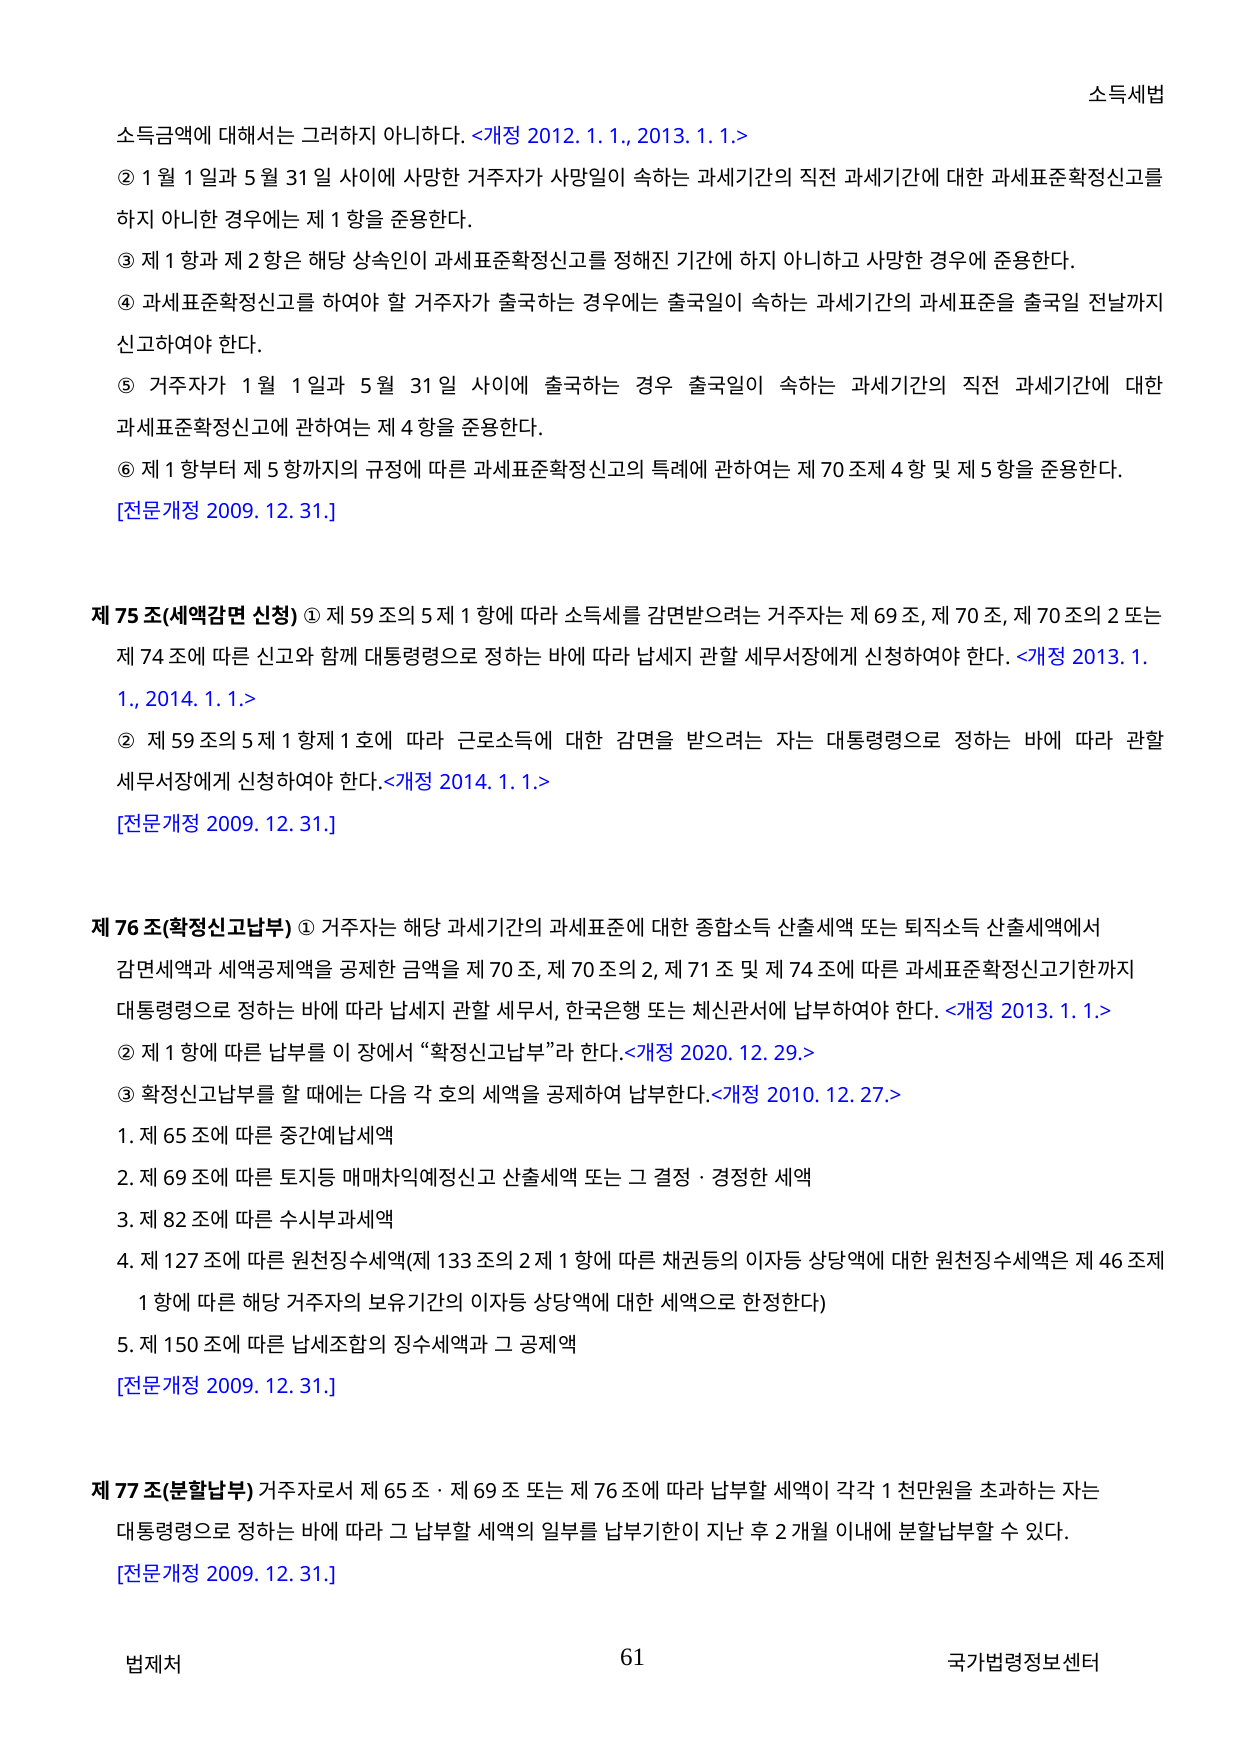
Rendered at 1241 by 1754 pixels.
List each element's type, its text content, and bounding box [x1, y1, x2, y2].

text 5. 제150조에 따른 납세조합의 징수세액과 그 공제액 [117, 1317, 1165, 1358]
text 4. 제127조에 따른 원천징수세액(제133조의2제1항에 따른 채권등의 이자등 상당액에 대한 원천징수세액은 제46조제1항에 따른 해당 거주자의 보유기간의 이자등 상당액에 대한 세액으로 한정한다) [117, 1233, 1165, 1317]
text 제77조(분할납부) 거주자로서 제65조ㆍ제69조 또는 제76조에 따라 납부할 세액이 각각 1천만원을 초과하는 자는 대통령령으로 정하는 바에 따라 그 납부할 세액의 일부를 납부기한이 지난 후 2개월 이내에 분할납부할 수 있다. [92, 1462, 1165, 1546]
text ② 제59조의5제1항제1호에 따라 근로소득에 대한 감면을 받으려는 자는 대통령령으로 정하는 바에 따라 관할 세무서장에게 신청하여야 한다.<개정 2014. 1. 1.> [117, 712, 1165, 796]
text 2. 제69조에 따른 토지등 매매차익예정신고 산출세액 또는 그 결정ㆍ경정한 세액 [117, 1150, 1165, 1192]
text ② 제1항에 따른 납부를 이 장에서 “확정신고납부”라 한다.<개정 2020. 12. 29.> [117, 1025, 1165, 1067]
text 1. 제65조에 따른 중간예납세액 [117, 1108, 1165, 1150]
text 제76조(확정신고납부) ① 거주자는 해당 과세기간의 과세표준에 대한 종합소득 산출세액 또는 퇴직소득 산출세액에서 감면세액과 세액공제액을 공제한 금액을 제70조, 제70조의2, 제71조 및 제74조에 따른 과세표준확정신고기한까지 대통령령으로 정하는 바에 따라 납세지 관할 세무서, 한국은행 또는 체신관서에 납부하여야 한다. <개정 2013. 1. 1.> [92, 900, 1165, 1025]
text 제75조(세액감면 신청) ① 제59조의5제1항에 따라 소득세를 감면받으려는 거주자는 제69조, 제70조, 제70조의2 또는 제74조에 따른 신고와 함께 대통령령으로 정하는 바에 따라 납세지 관할 세무서장에게 신청하여야 한다. <개정 2013. 1. 1., 2014. 1. 1.> [92, 587, 1165, 712]
text ③ 확정신고납부를 할 때에는 다음 각 호의 세액을 공제하여 납부한다.<개정 2010. 12. 27.> [117, 1067, 1165, 1108]
text ② 1월 1일과 5월 31일 사이에 사망한 거주자가 사망일이 속하는 과세기간의 직전 과세기간에 대한 과세표준확정신고를 하지 아니한 경우에는 제1항을 준용한다. [117, 150, 1165, 233]
text ⑥ 제1항부터 제5항까지의 규정에 따른 과세표준확정신고의 특례에 관하여는 제70조제4항 및 제5항을 준용한다. [117, 442, 1165, 483]
text [전문개정 2009. 12. 31.] [117, 1546, 1165, 1587]
text [전문개정 2009. 12. 31.] [117, 1358, 1165, 1400]
text ④ 과세표준확정신고를 하여야 할 거주자가 출국하는 경우에는 출국일이 속하는 과세기간의 과세표준을 출국일 전날까지 신고하여야 한다. [117, 275, 1165, 358]
text [전문개정 2009. 12. 31.] [117, 483, 1165, 525]
text ③ 제1항과 제2항은 해당 상속인이 과세표준확정신고를 정해진 기간에 하지 아니하고 사망한 경우에 준용한다. [117, 233, 1165, 275]
text ⑤ 거주자가 1월 1일과 5월 31일 사이에 출국하는 경우 출국일이 속하는 과세기간의 직전 과세기간에 대한 과세표준확정신고에 관하여는 제4항을 준용한다. [117, 358, 1165, 442]
text 3. 제82조에 따른 수시부과세액 [117, 1192, 1165, 1233]
text [전문개정 2009. 12. 31.] [117, 796, 1165, 837]
